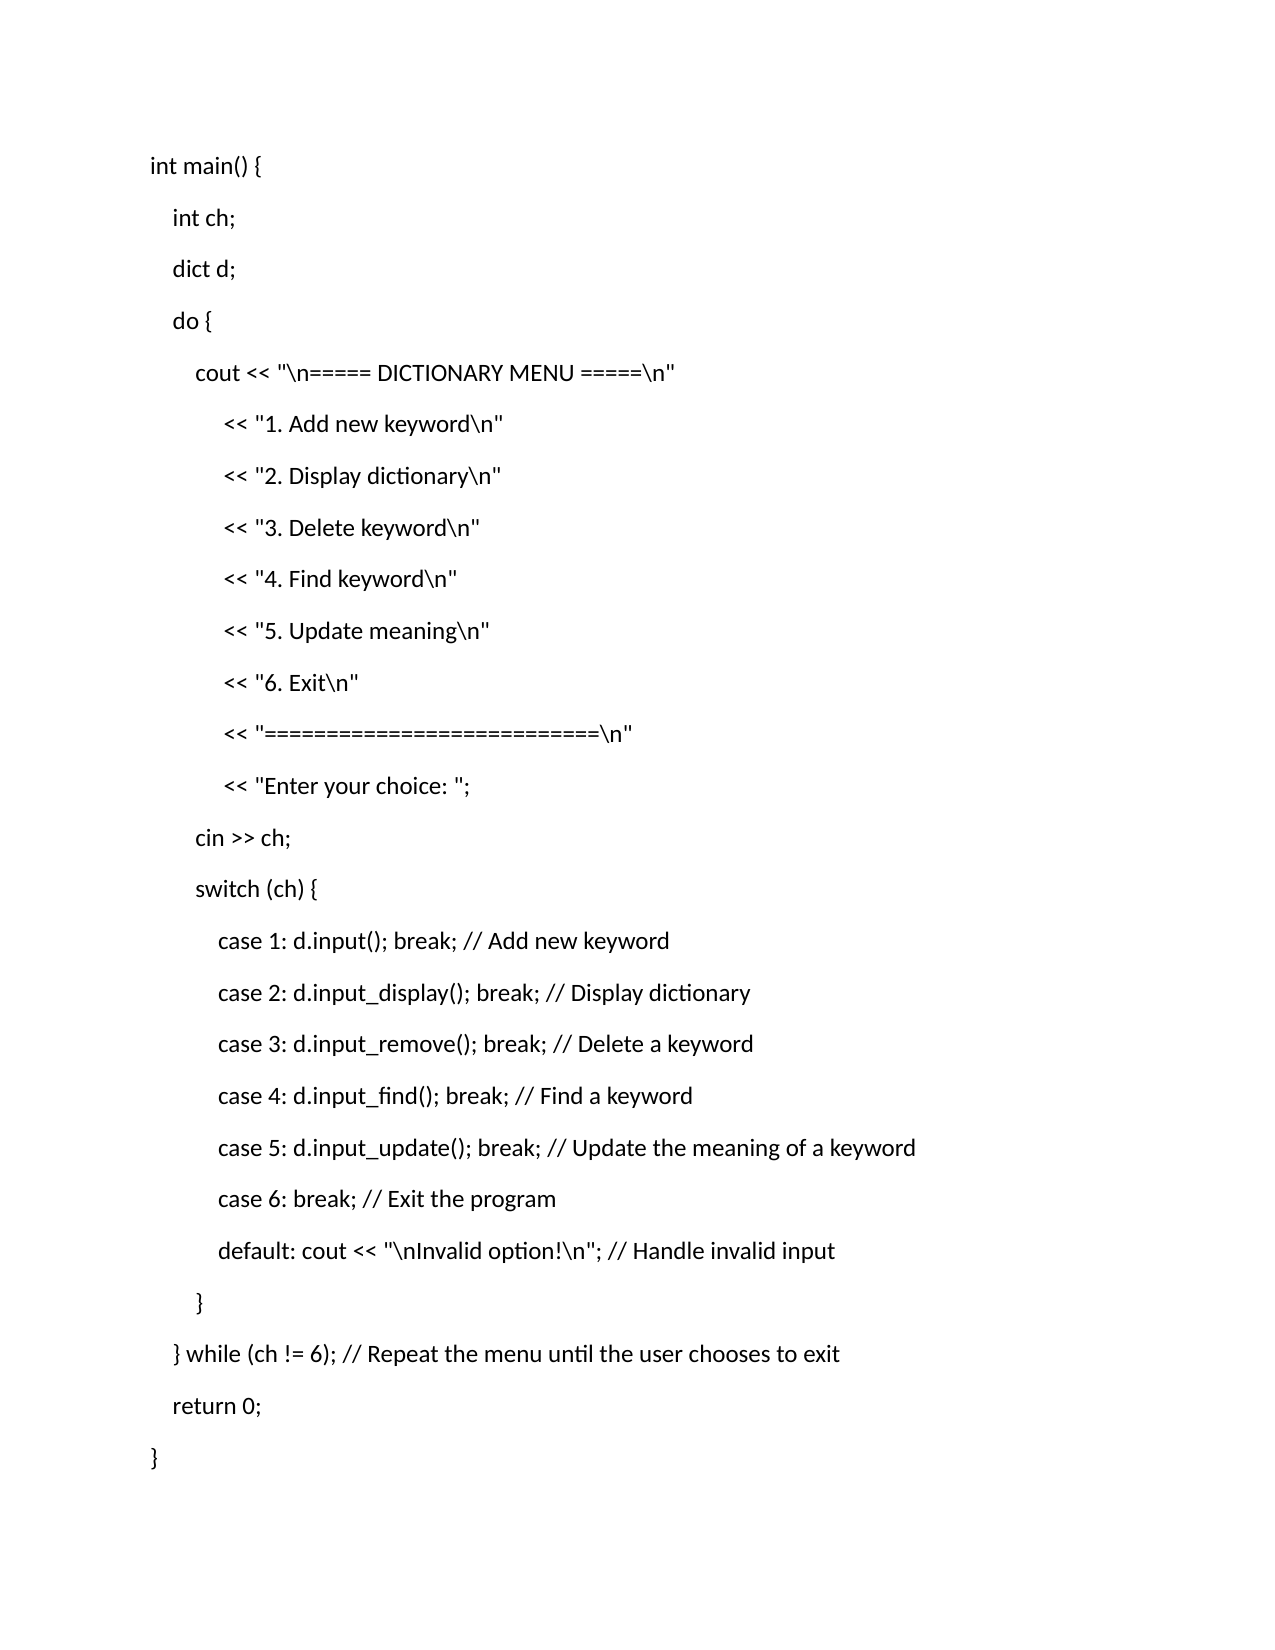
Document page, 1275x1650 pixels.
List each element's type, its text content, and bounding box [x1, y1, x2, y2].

text default: cout << "\nInvalid option!\n"; // Handle invalid input [150, 1235, 1125, 1266]
text int ch; [150, 202, 1125, 232]
text do { [150, 305, 1125, 336]
text << "3. Delete keyword\n" [150, 512, 1125, 542]
text << "5. Update meaning\n" [150, 615, 1125, 646]
text } while (ch != 6); // Repeat the menu until the user chooses to exit [150, 1338, 1125, 1369]
text switch (ch) { [150, 873, 1125, 904]
text << "Enter your choice: "; [150, 770, 1125, 801]
text << "===========================\n" [150, 718, 1125, 749]
text << "2. Display dictionary\n" [150, 460, 1125, 491]
text } [150, 1442, 1125, 1472]
text << "6. Exit\n" [150, 667, 1125, 697]
text case 4: d.input_find(); break; // Find a keyword [150, 1080, 1125, 1111]
text case 1: d.input(); break; // Add new keyword [150, 925, 1125, 956]
text int main() { [150, 150, 1125, 181]
text case 5: d.input_update(); break; // Update the meaning of a keyword [150, 1132, 1125, 1162]
text << "1. Add new keyword\n" [150, 408, 1125, 439]
text dict d; [150, 253, 1125, 284]
text case 6: break; // Exit the program [150, 1183, 1125, 1214]
text return 0; [150, 1390, 1125, 1421]
text cout << "\n===== DICTIONARY MENU =====\n" [150, 357, 1125, 387]
text case 2: d.input_display(); break; // Display dictionary [150, 977, 1125, 1007]
text cin >> ch; [150, 822, 1125, 852]
text case 3: d.input_remove(); break; // Delete a keyword [150, 1028, 1125, 1059]
text } [150, 1287, 1125, 1317]
text << "4. Find keyword\n" [150, 563, 1125, 594]
